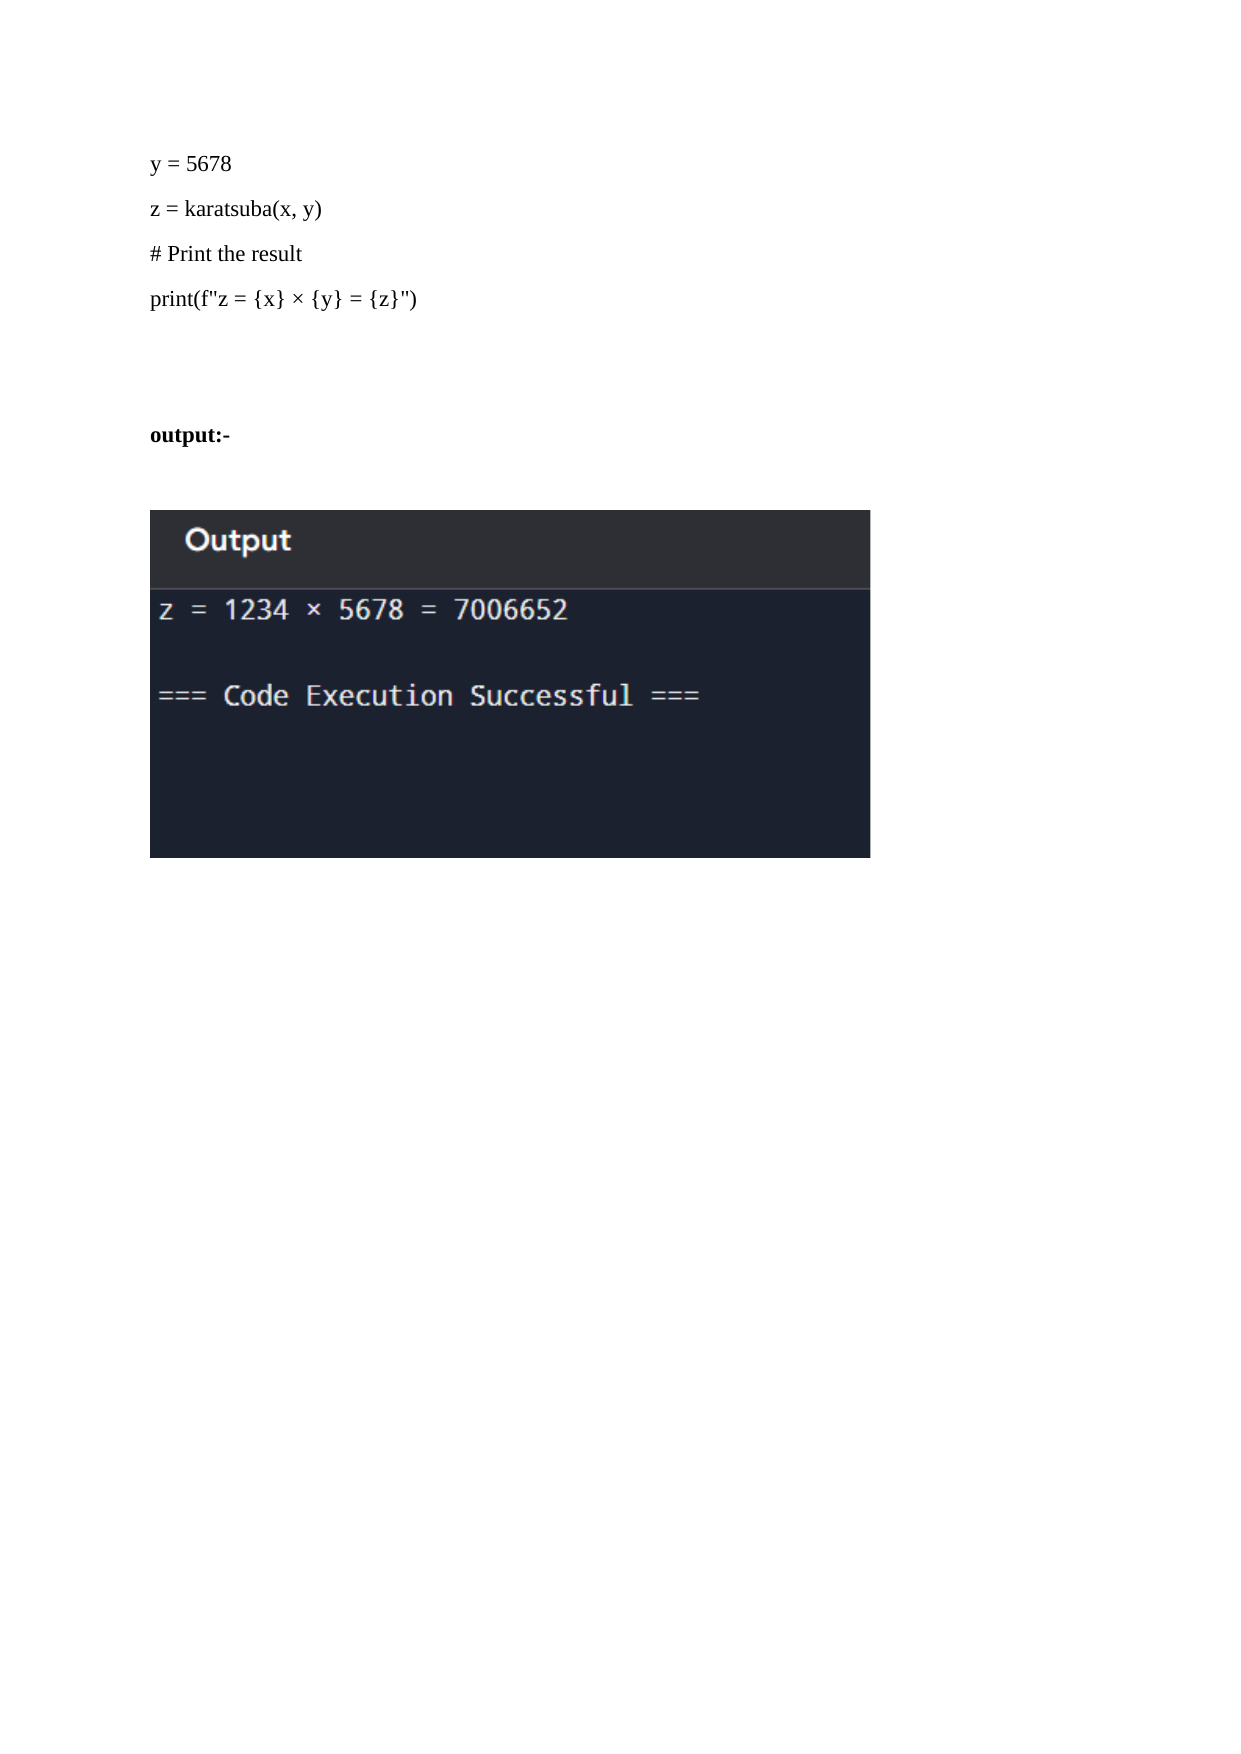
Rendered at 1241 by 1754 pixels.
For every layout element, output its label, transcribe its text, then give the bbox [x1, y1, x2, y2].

text y = 5678 [150, 150, 1090, 176]
text print(f"z = {x} × {y} = {z}") [150, 285, 1090, 312]
text # Print the result [150, 240, 1090, 267]
text output:- [150, 421, 1090, 447]
picture [150, 510, 871, 858]
text z = karatsuba(x, y) [150, 195, 1090, 221]
